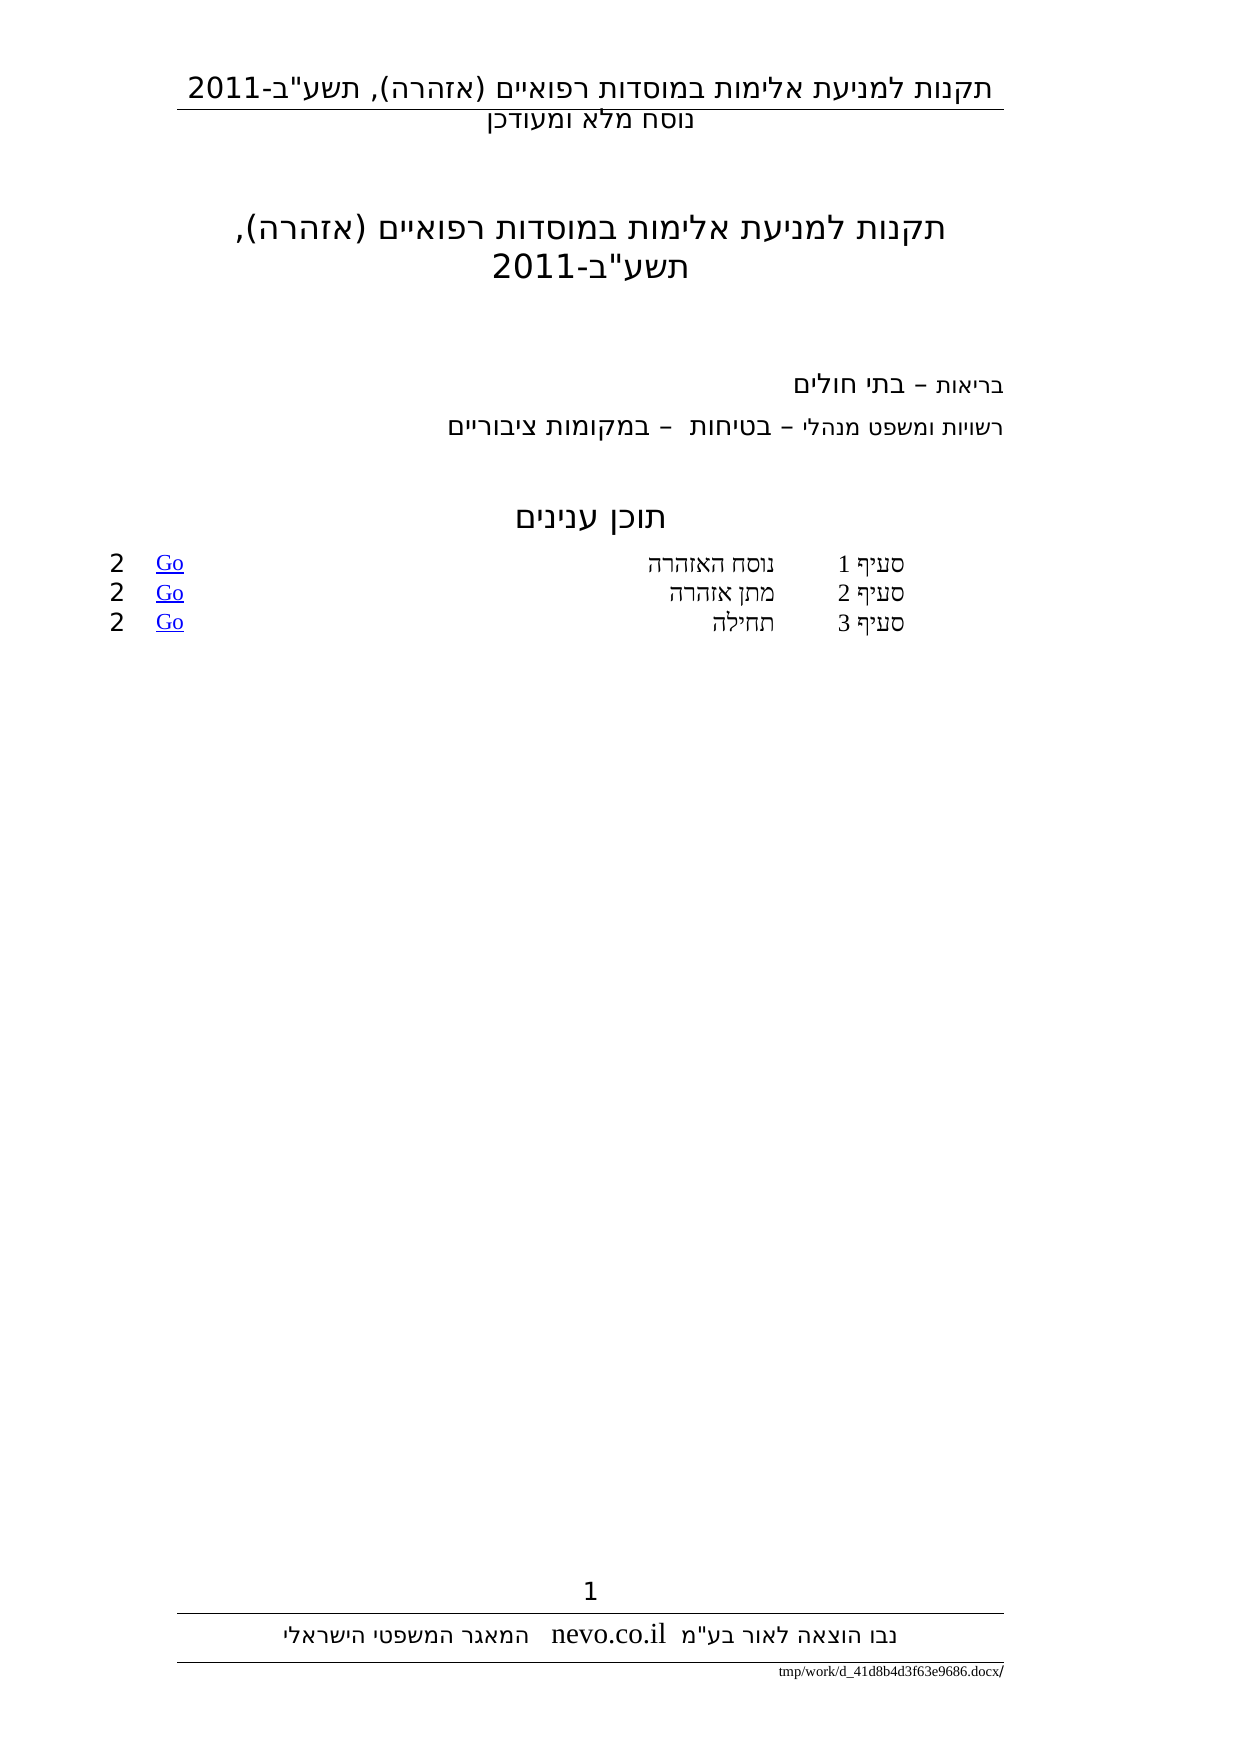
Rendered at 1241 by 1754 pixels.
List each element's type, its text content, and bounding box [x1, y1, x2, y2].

table_cell 2 [48, 579, 136, 608]
table_header סעיף 1 [786, 549, 916, 578]
table_header נוסח האזהרה [195, 549, 786, 578]
table_header Go [136, 549, 195, 578]
text תקנות למניעת אלימות במוסדות רפואיים (אזהרה), תשע"ב-2011 [177, 208, 1004, 286]
text בריאות – בתי חולים [59, 368, 1004, 400]
table_cell סעיף 3 [786, 608, 916, 637]
table_cell מתן אזהרה [195, 579, 786, 608]
text רשויות ומשפט מנהלי – בטיחות – במקומות ציבוריים [59, 410, 1004, 442]
table_cell Go [136, 608, 195, 637]
table_header 2 [48, 549, 136, 578]
text תוכן ענינים [177, 498, 1004, 537]
table_cell סעיף 2 [786, 579, 916, 608]
table_cell Go [136, 579, 195, 608]
table_cell תחילה [195, 608, 786, 637]
table_cell 2 [48, 608, 136, 637]
